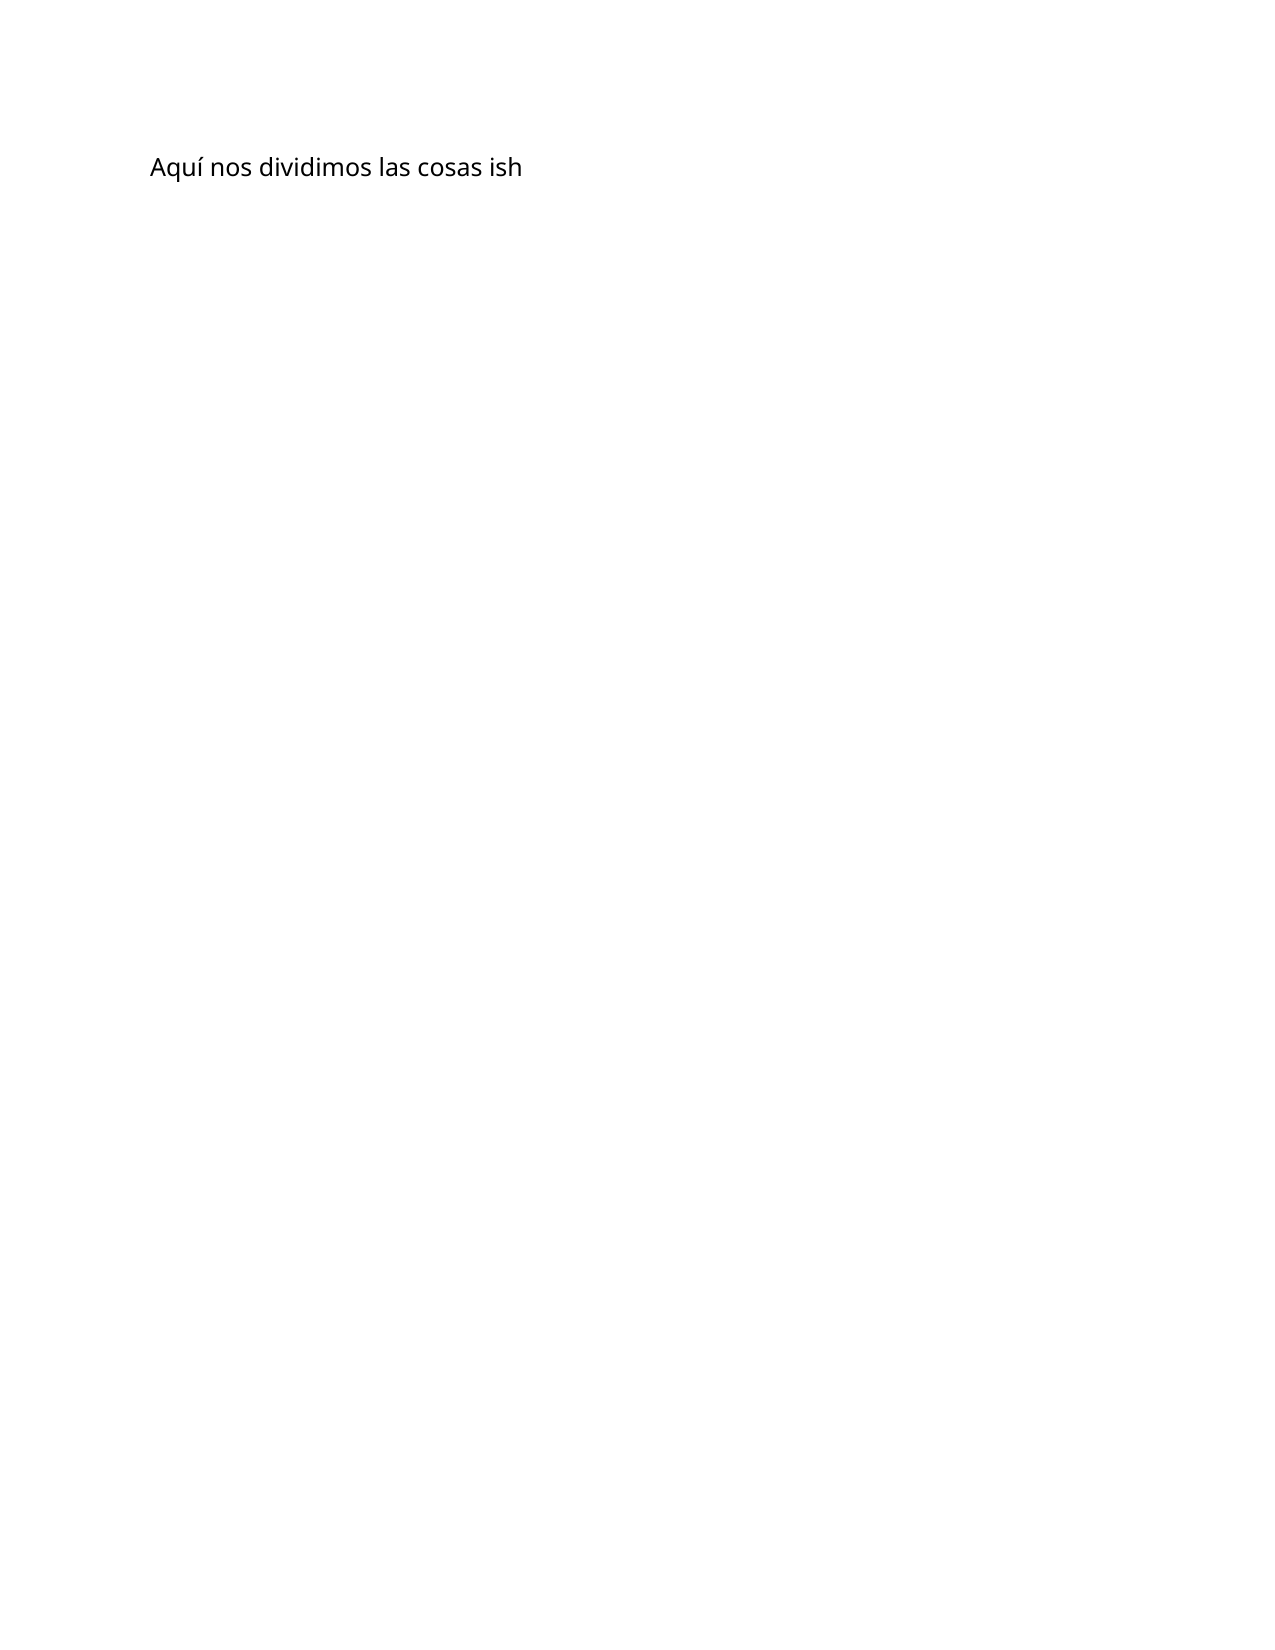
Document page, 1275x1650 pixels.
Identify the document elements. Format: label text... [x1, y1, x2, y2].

text Aquí nos dividimos las cosas ish [150, 150, 1125, 184]
